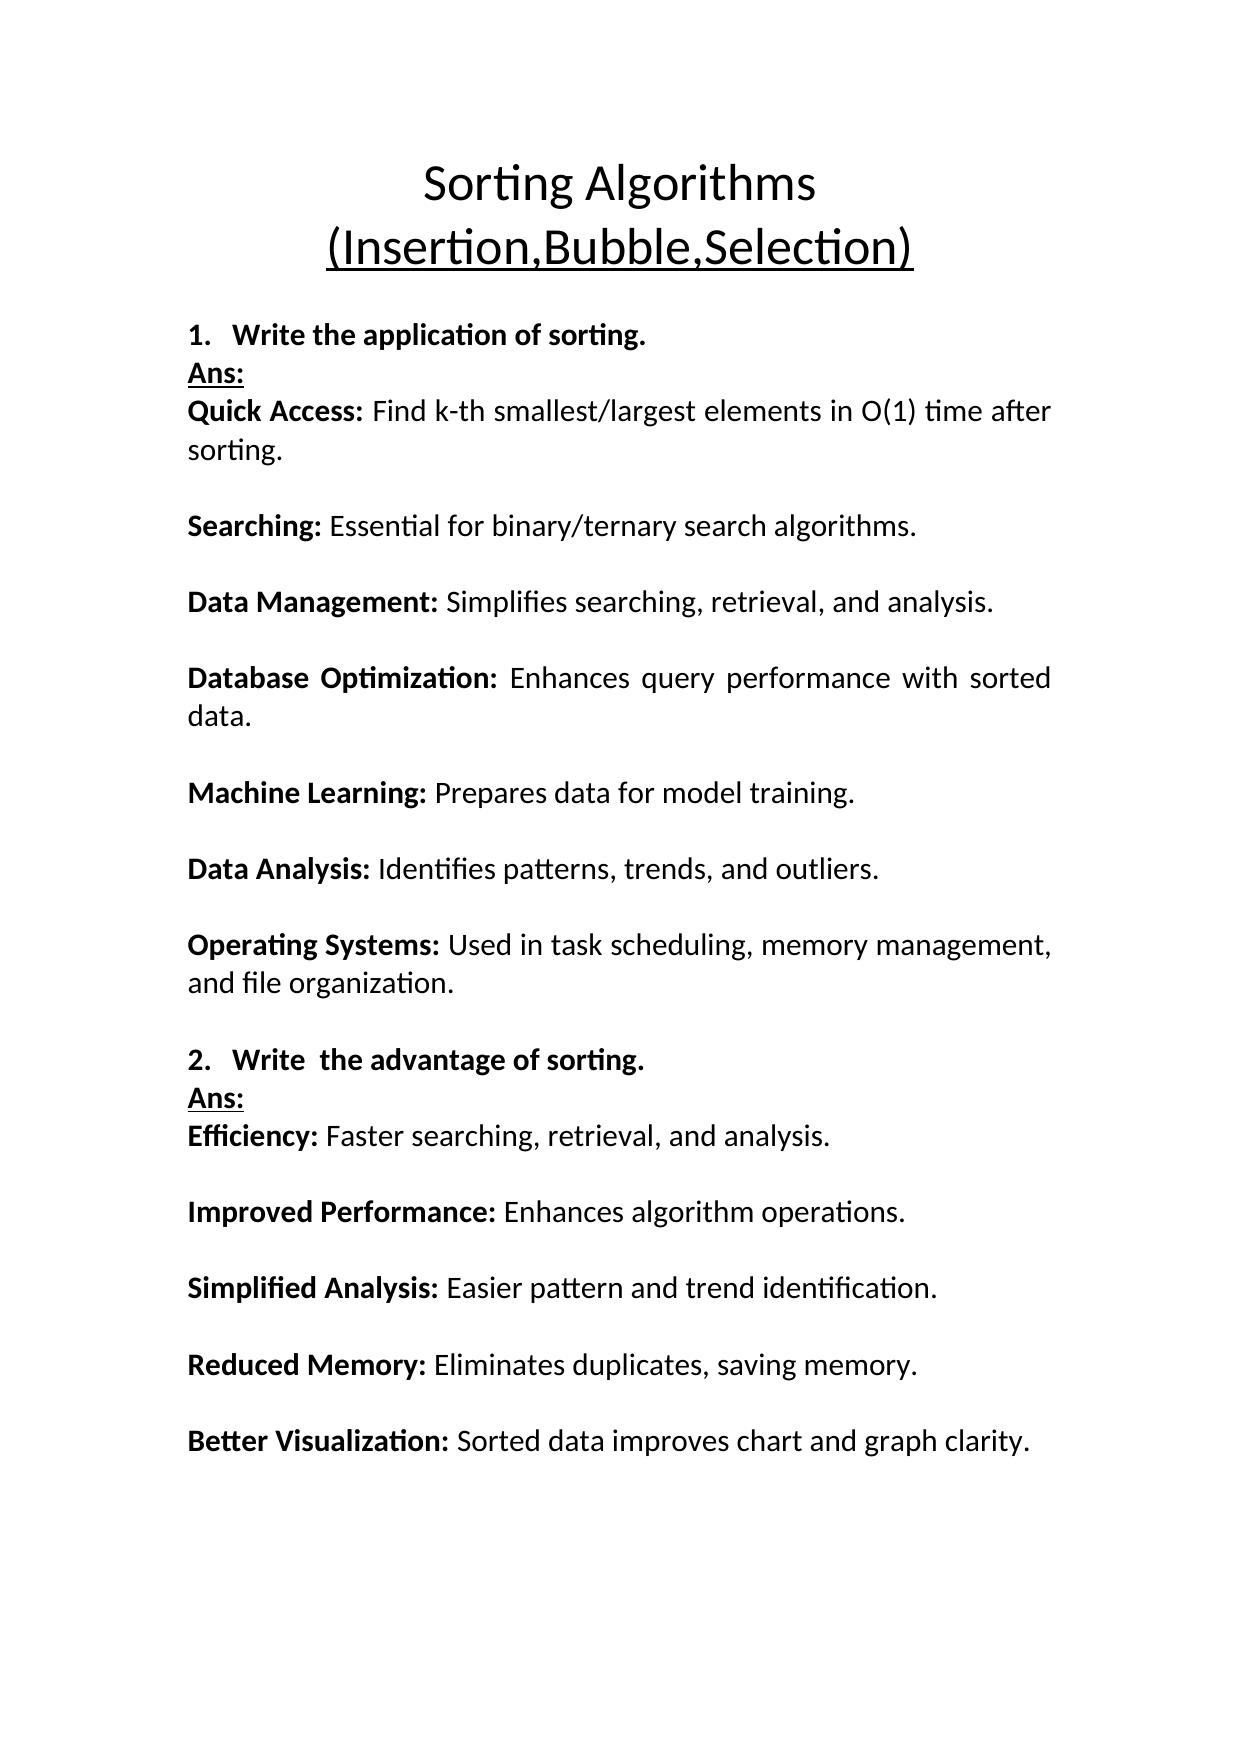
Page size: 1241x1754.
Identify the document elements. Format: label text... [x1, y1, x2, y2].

list Data Management: Simplifies searching, retrieval, and analysis. [187, 582, 1053, 620]
list Reduced Memory: Eliminates duplicates, saving memory. [187, 1344, 1053, 1383]
text Sorting Algorithms (Insertion,Bubble,Selection) [187, 150, 1053, 277]
list Searching: Essential for binary/ternary search algorithms. [187, 506, 1053, 544]
list Ans: [187, 1078, 1053, 1116]
list Improved Performance: Enhances algorithm operations. [187, 1192, 1053, 1230]
list Data Analysis: Identifies patterns, trends, and outliers. [187, 849, 1053, 887]
list Operating Systems: Used in task scheduling, memory management, and file organization. [187, 925, 1053, 1001]
list Quick Access: Find k-th smallest/largest elements in O(1) time after sorting. [187, 391, 1053, 468]
list Efficiency: Faster searching, retrieval, and analysis. [187, 1116, 1053, 1154]
list Write the advantage of sorting. [187, 1039, 1053, 1078]
list Machine Learning: Prepares data for model training. [187, 773, 1053, 811]
list Write the application of sorting. [187, 315, 1053, 353]
list Simplified Analysis: Easier pattern and trend identification. [187, 1268, 1053, 1306]
list Ans: [187, 353, 1053, 391]
list Better Visualization: Sorted data improves chart and graph clarity. [187, 1421, 1053, 1459]
list Database Optimization: Enhances query performance with sorted data. [187, 658, 1053, 734]
